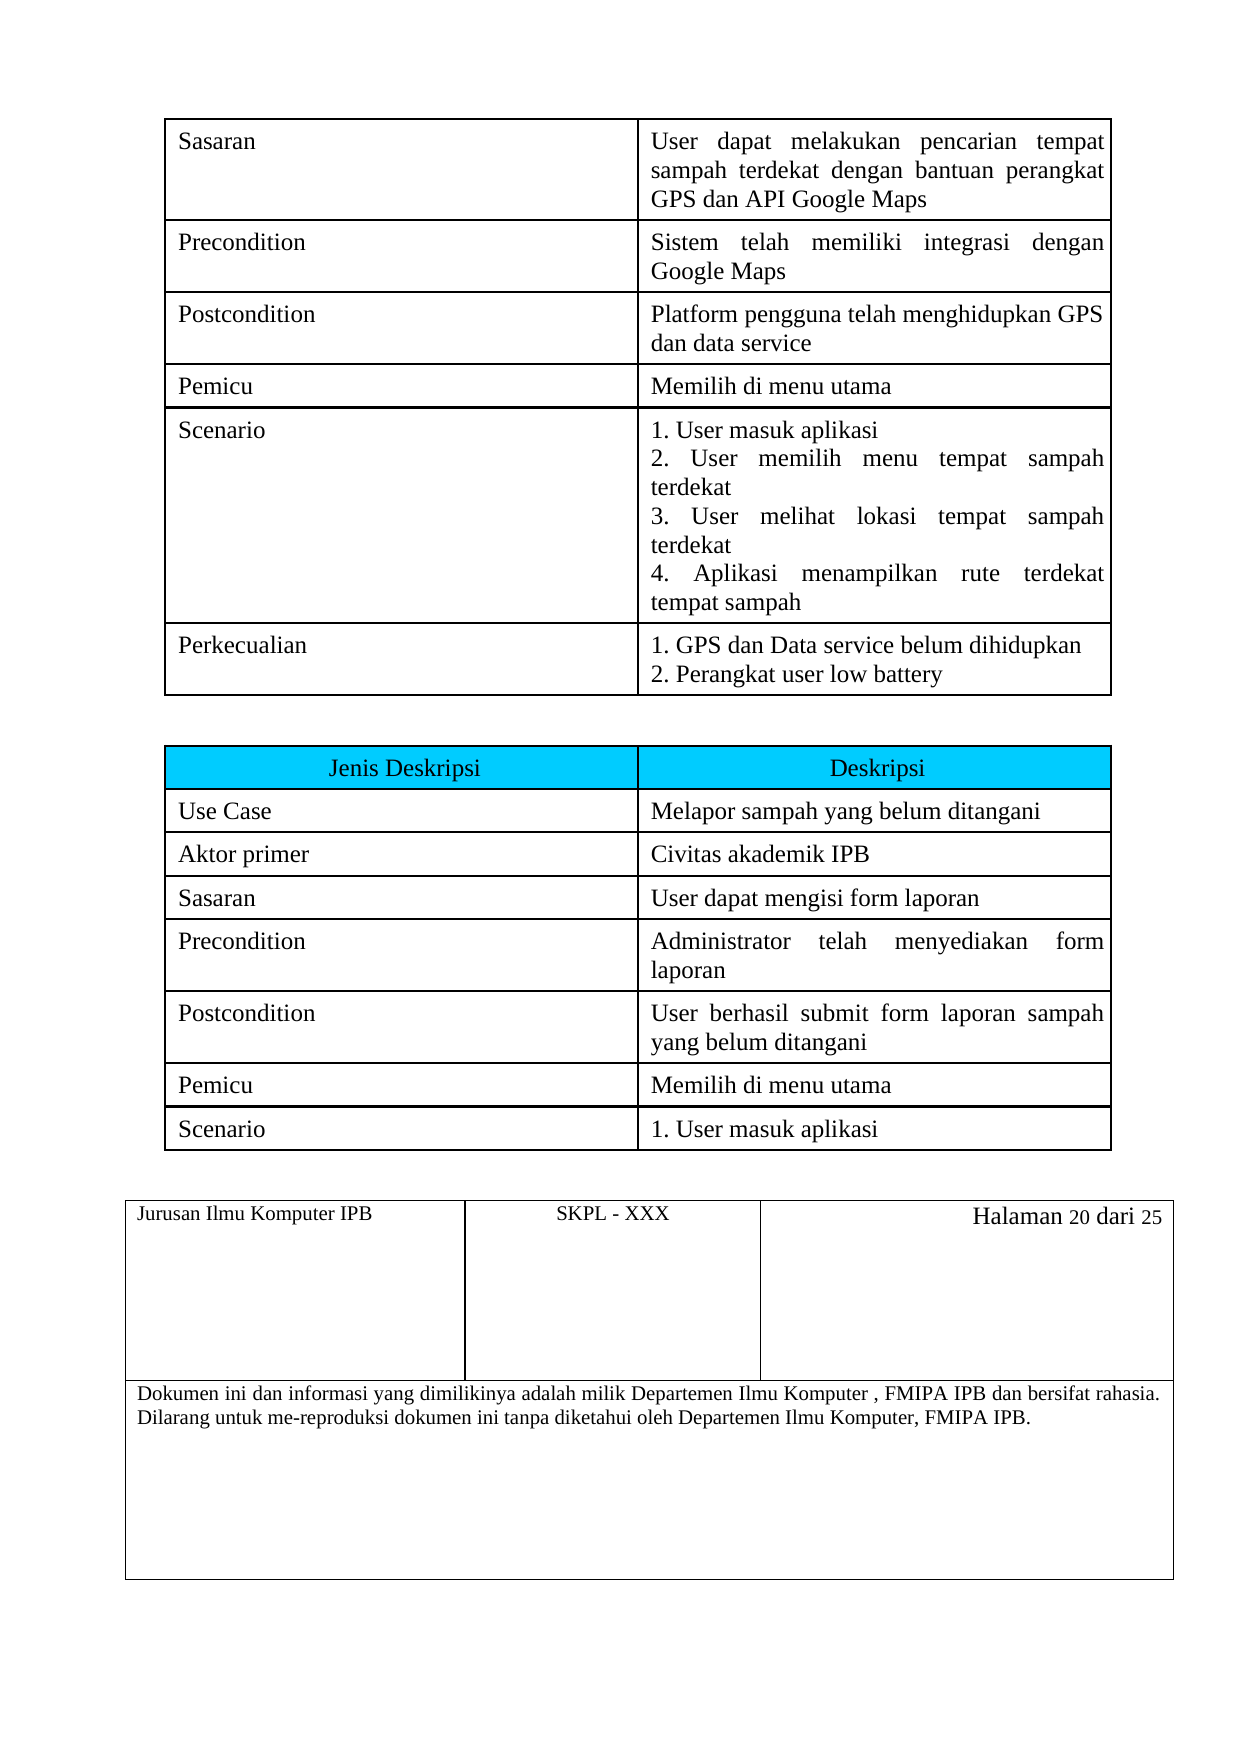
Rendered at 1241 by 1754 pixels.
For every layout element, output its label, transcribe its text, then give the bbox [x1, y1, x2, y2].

table_header Deskripsi [639, 747, 1110, 788]
table_cell User dapat melakukan pencarian tempat sampah terdekat dengan bantuan perangkat GPS dan API Google Maps [639, 120, 1110, 219]
table_cell User dapat mengisi form laporan [639, 877, 1110, 918]
table_cell 1. GPS dan Data service belum dihidupkan 2. Perangkat user low battery [639, 624, 1110, 694]
table_cell Perkecualian [166, 624, 637, 694]
table_cell Platform pengguna telah menghidupkan GPS dan data service [639, 293, 1110, 363]
table_cell Scenario [166, 1108, 637, 1149]
table_cell Sistem telah memiliki integrasi dengan Google Maps [639, 221, 1110, 291]
table_cell Aktor primer [166, 833, 637, 874]
table_cell Postcondition [166, 293, 637, 363]
table_cell Administrator telah menyediakan form laporan [639, 920, 1110, 990]
table_cell Sasaran [166, 120, 637, 219]
table_cell Memilih di menu utama [639, 1064, 1110, 1105]
table_cell 1. User masuk aplikasi 2. User memilih lapor sampah 3. User mengisi form laporan beserta lokasi dari Google Maps [639, 1108, 1110, 1149]
table_cell Memilih di menu utama [639, 365, 1110, 406]
table_cell Melapor sampah yang belum ditangani [639, 790, 1110, 831]
table_cell Postcondition [166, 992, 637, 1062]
table_cell Use Case [166, 790, 637, 831]
table_cell Scenario [166, 409, 637, 622]
table_cell User berhasil submit form laporan sampah yang belum ditangani [639, 992, 1110, 1062]
table_cell Sasaran [166, 877, 637, 918]
table_header Jenis Deskripsi [166, 747, 637, 788]
table_cell Pemicu [166, 365, 637, 406]
table_cell Civitas akademik IPB [639, 833, 1110, 874]
table_cell Precondition [166, 221, 637, 291]
table_cell Pemicu [166, 1064, 637, 1105]
table_cell 1. User masuk aplikasi 2. User memilih menu tempat sampah terdekat 3. User melihat lokasi tempat sampah terdekat 4. Aplikasi menampilkan rute terdekat tempat sampah [639, 409, 1110, 622]
table_cell Precondition [166, 920, 637, 990]
